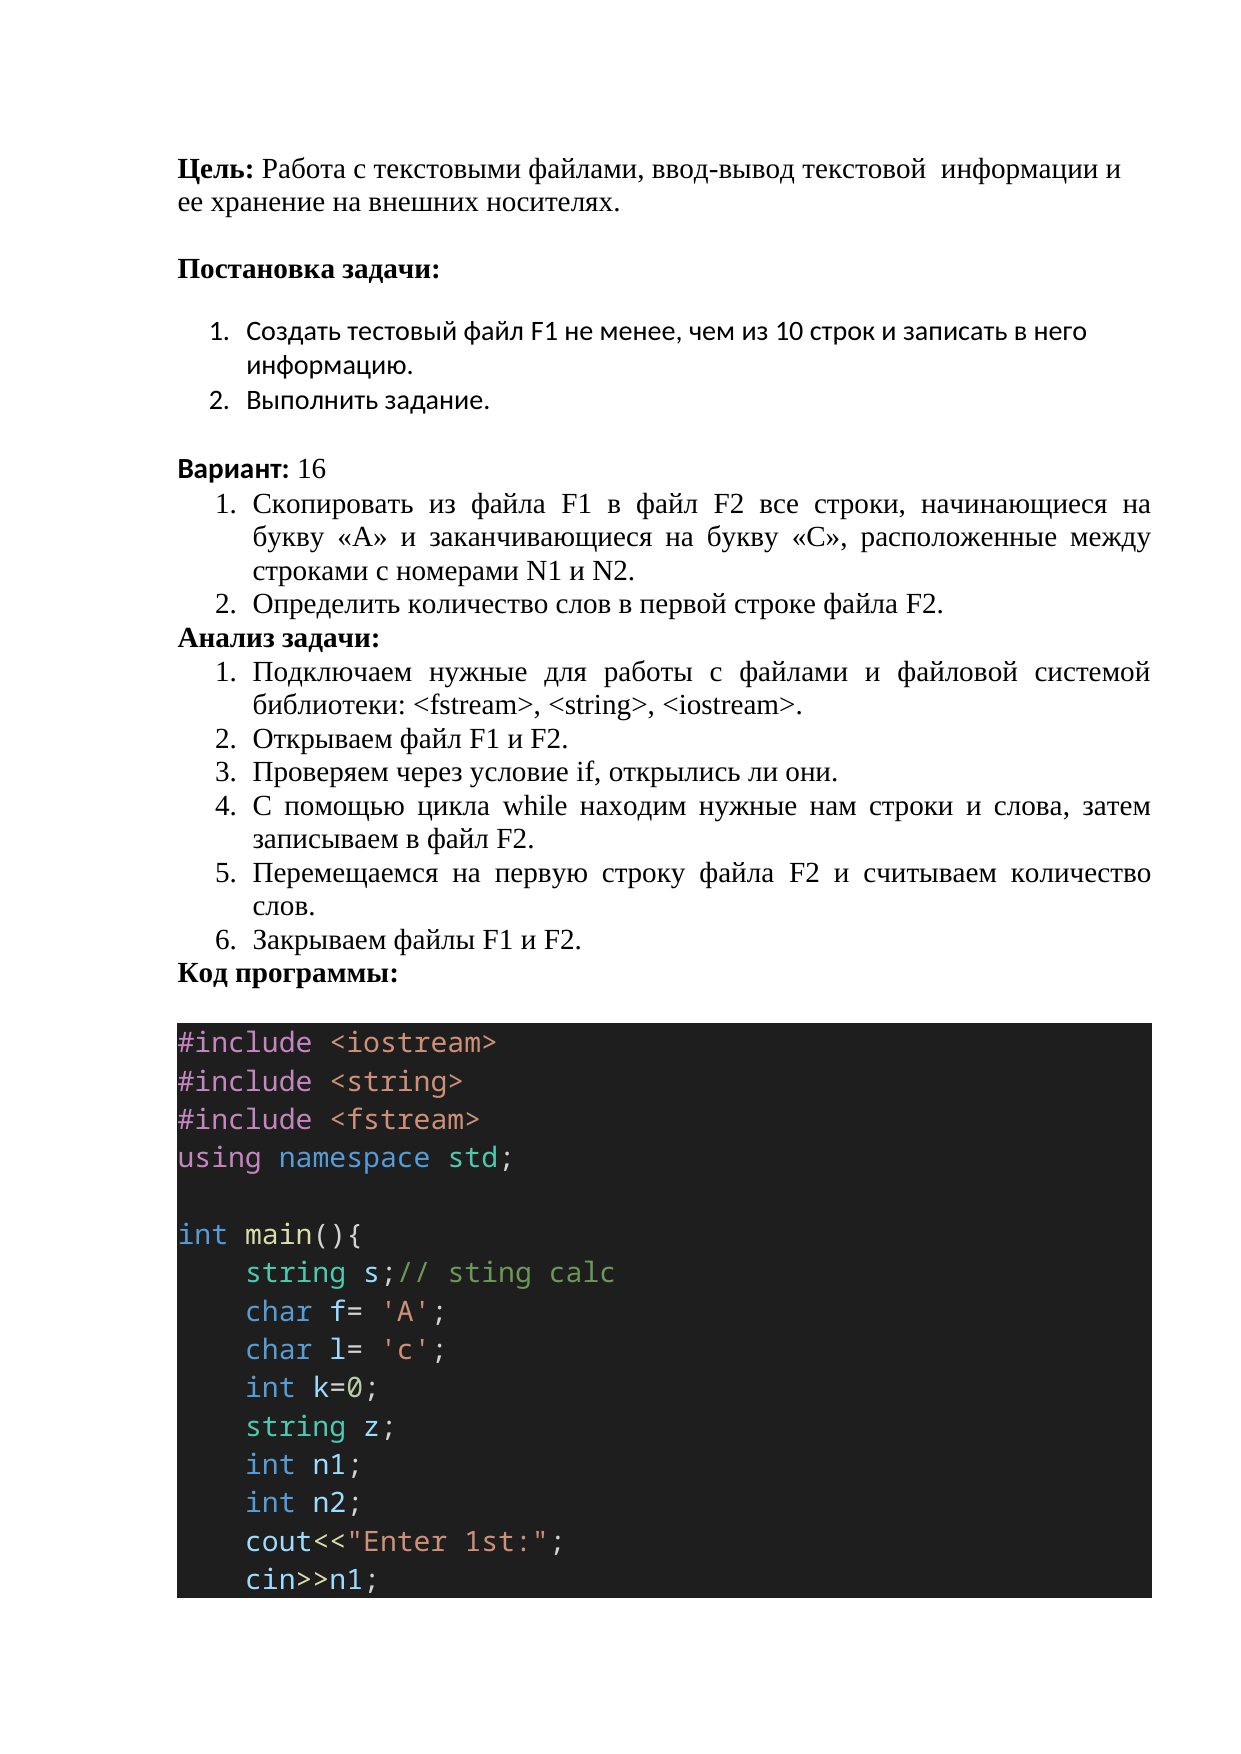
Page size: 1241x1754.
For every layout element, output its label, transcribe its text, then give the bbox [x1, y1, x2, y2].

text #include <fstream> [177, 1099, 1152, 1138]
text char f= 'A'; [177, 1291, 1152, 1329]
list Открываем файл F1 и F2. [215, 721, 1152, 754]
list С помощью цикла while находим нужные нам строки и слова, затем записываем в файл F2. [215, 788, 1152, 855]
list Скопировать из файла F1 в файл F2 все строки, начинающиеся на букву «A» и заканчивающиеся на букву «С», расположенные между строками с номерами N1 и N2. [215, 486, 1152, 587]
text int n1; [177, 1444, 1152, 1483]
text Вариант: 16 [177, 450, 1152, 486]
list Проверяем через условие if, открылись ли они. [215, 754, 1152, 788]
text char l= 'c'; [177, 1329, 1152, 1368]
text Цель: Работа с текстовыми файлами, ввод-вывод текстовой информации и ее хранение на внешних носителях. [177, 151, 1152, 218]
text #include <iostream> [177, 1023, 1152, 1061]
text string s;// sting calc [177, 1253, 1152, 1291]
text Анализ задачи: [177, 620, 1152, 654]
text string z; [177, 1406, 1152, 1444]
text #include <string> [177, 1061, 1152, 1099]
list Закрываем файлы F1 и F2. [215, 922, 1152, 956]
list Определить количество слов в первой строке файла F2. [215, 587, 1152, 620]
text using namespace std; [177, 1138, 1152, 1176]
list Выполнить задание. [208, 382, 1152, 416]
list Подключаем нужные для работы с файлами и файловой системой библиотеки: <fstream>, <string>, <iostream>. [215, 654, 1152, 721]
text int k=0; [177, 1368, 1152, 1406]
list Перемещаемся на первую строку файла F2 и считываем количество слов. [215, 855, 1152, 922]
text Постановка задачи: [177, 251, 1152, 313]
text cin>>n1; [177, 1559, 1152, 1598]
text Код программы: [177, 956, 1152, 989]
list Создать тестовый файл F1 не менее, чем из 10 строк и записать в него информацию. [208, 313, 1152, 382]
text int n2; [177, 1483, 1152, 1521]
text cout<<"Enter 1st:"; [177, 1521, 1152, 1559]
text int main(){ [177, 1214, 1152, 1253]
